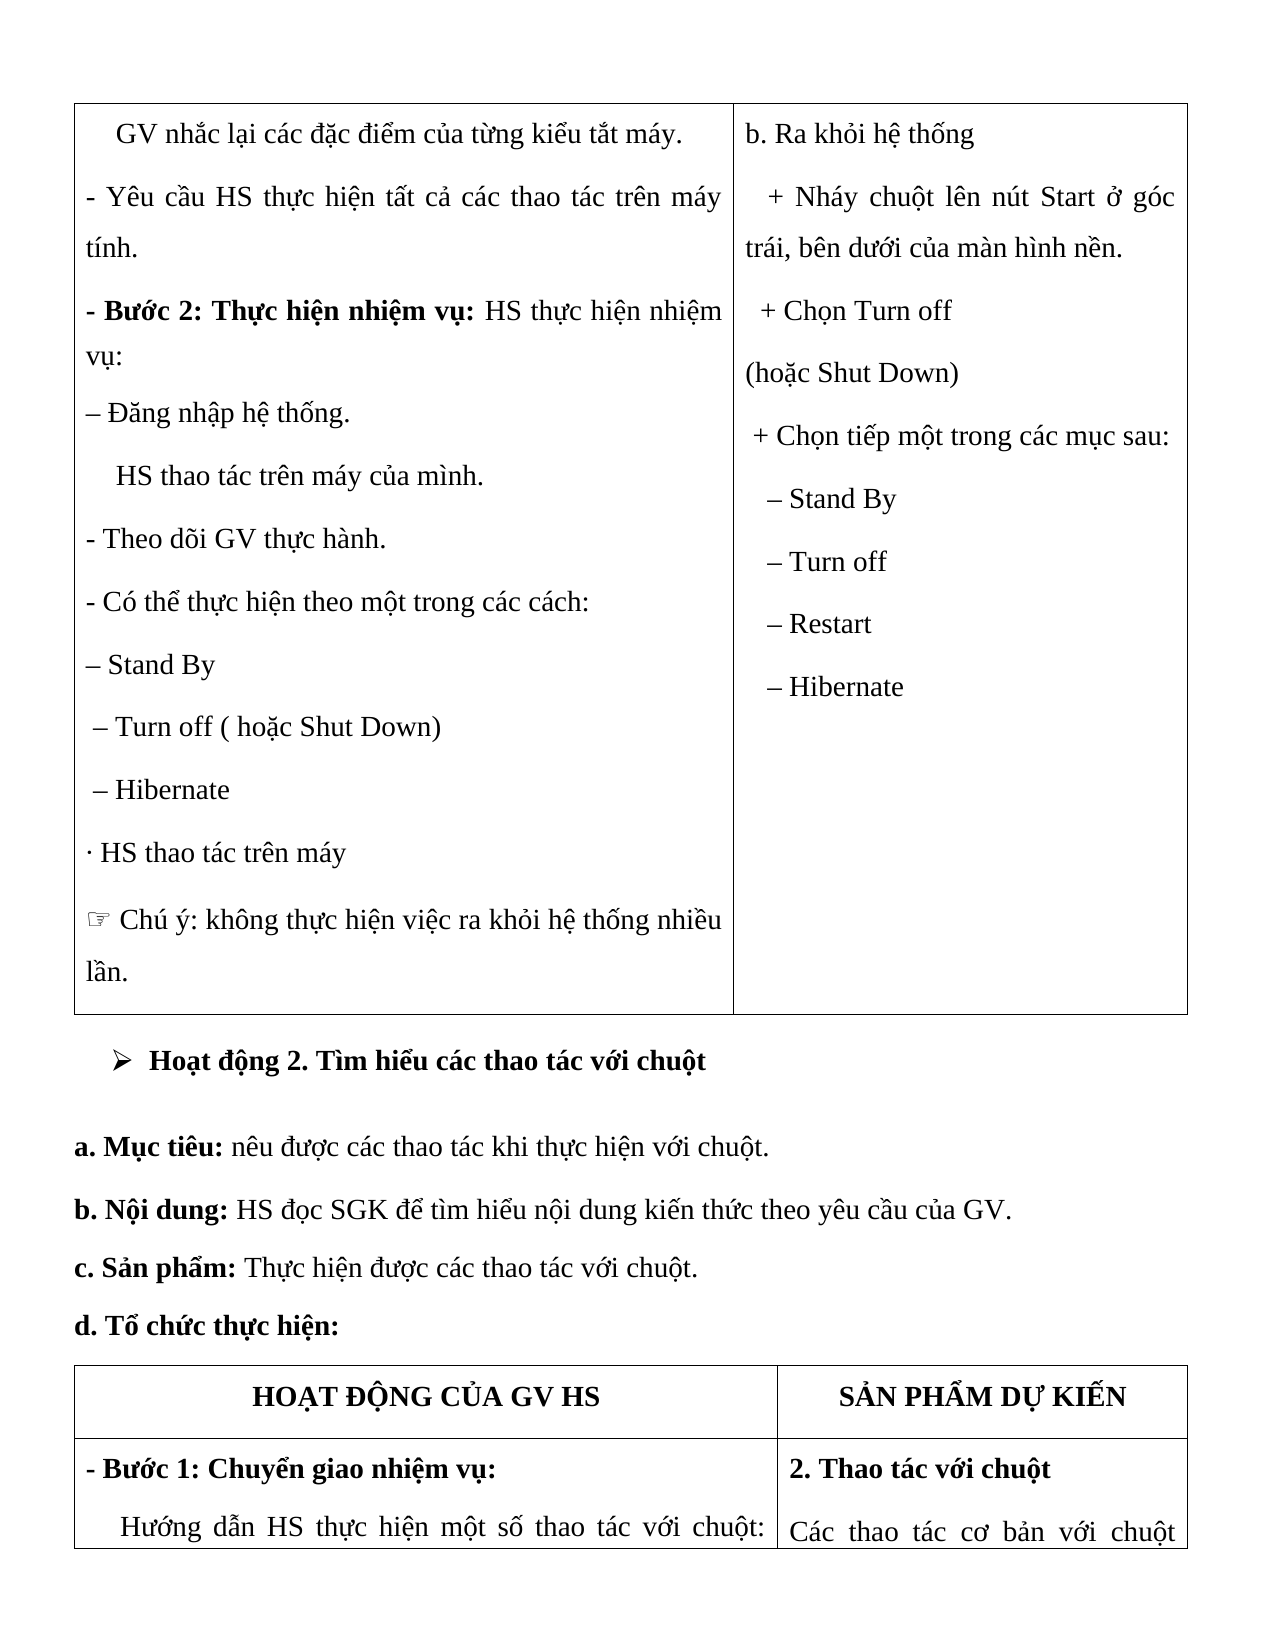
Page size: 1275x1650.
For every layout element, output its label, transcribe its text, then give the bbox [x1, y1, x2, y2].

list Hoạt động 2. Tìm hiểu các thao tác với chuột [111, 1027, 1200, 1087]
text a. Mục tiêu: nêu được các thao tác khi thực hiện với chuột. [74, 1129, 1200, 1163]
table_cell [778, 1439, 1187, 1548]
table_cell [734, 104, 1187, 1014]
text d. Tổ chức thực hiện: [74, 1308, 1200, 1341]
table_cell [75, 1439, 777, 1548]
text c. Sản phẩm: Thực hiện được các thao tác với chuột. [74, 1250, 1200, 1283]
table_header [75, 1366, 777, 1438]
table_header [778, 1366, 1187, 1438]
text b. Nội dung: HS đọc SGK để tìm hiểu nội dung kiến thức theo yêu cầu của GV. [74, 1192, 1200, 1226]
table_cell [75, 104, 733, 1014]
